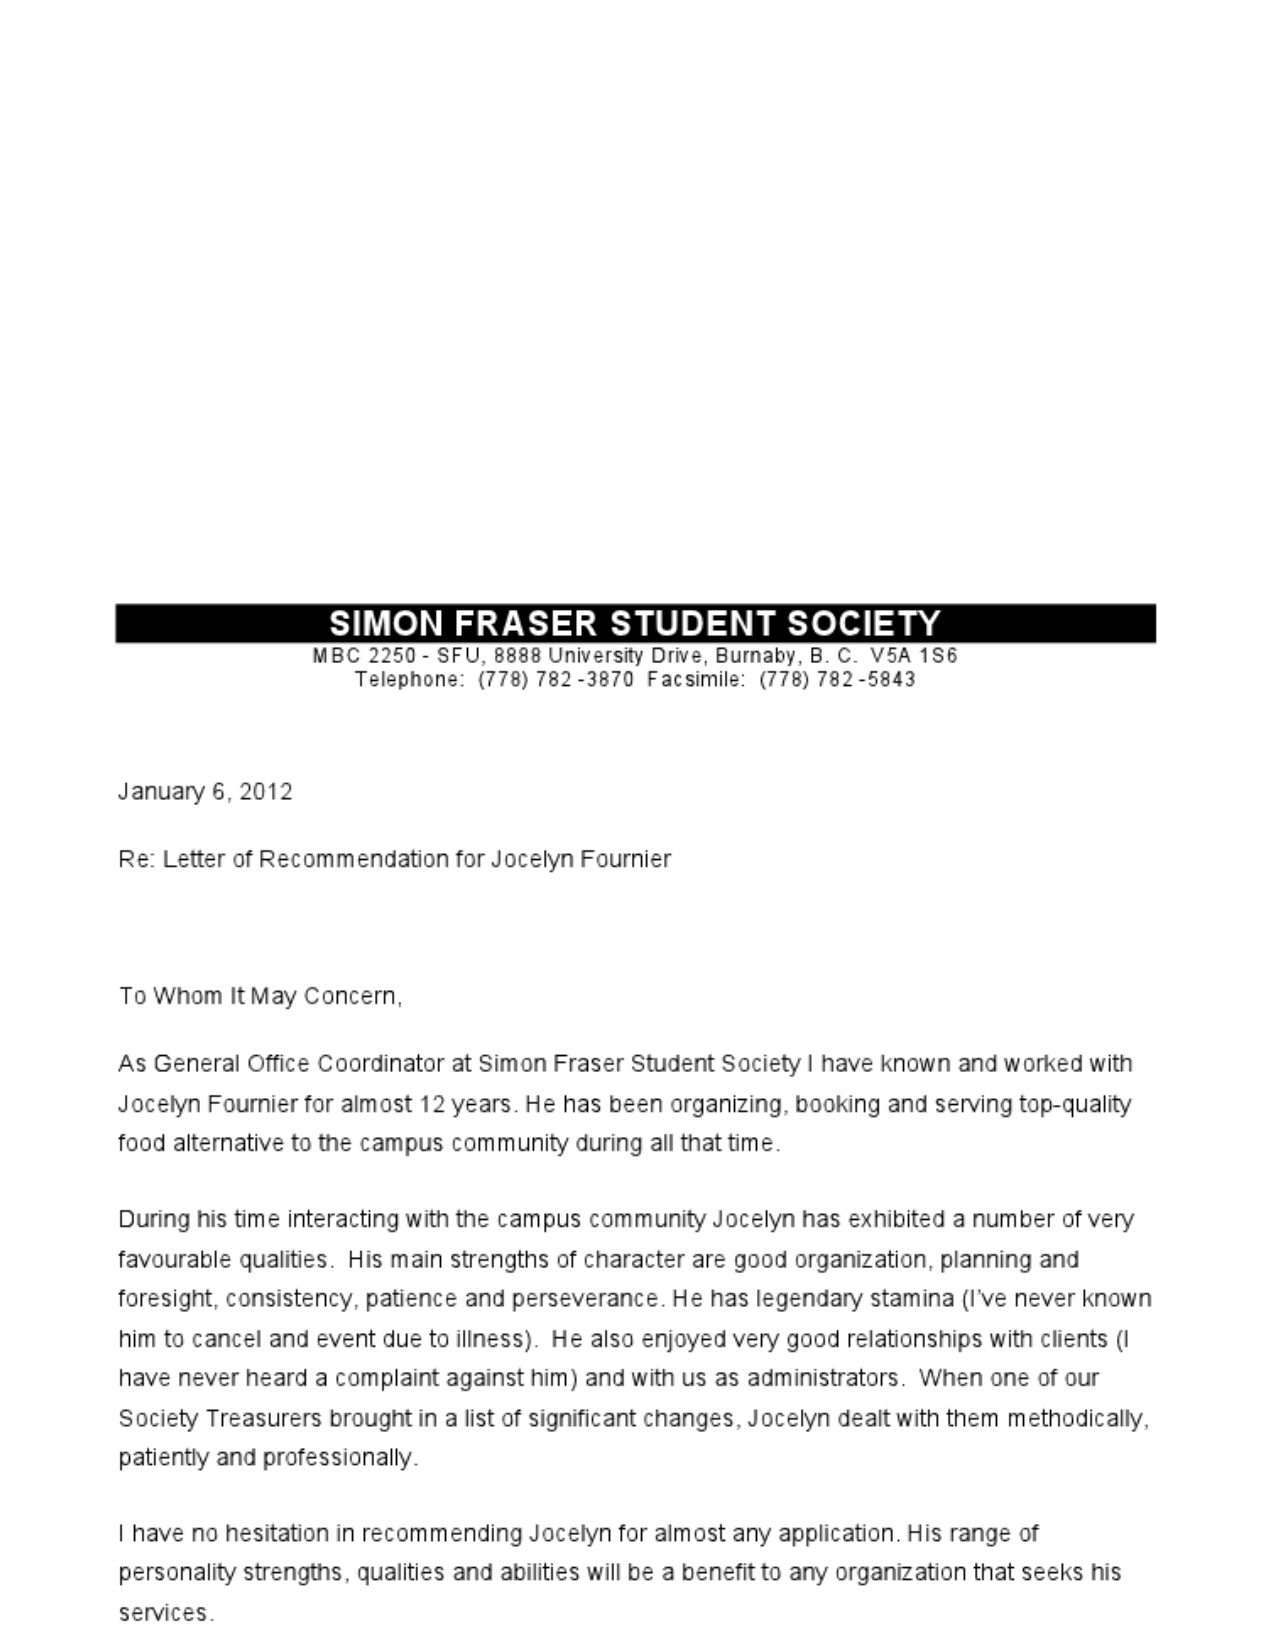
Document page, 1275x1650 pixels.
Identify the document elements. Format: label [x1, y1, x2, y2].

picture [0, 445, 1275, 1650]
